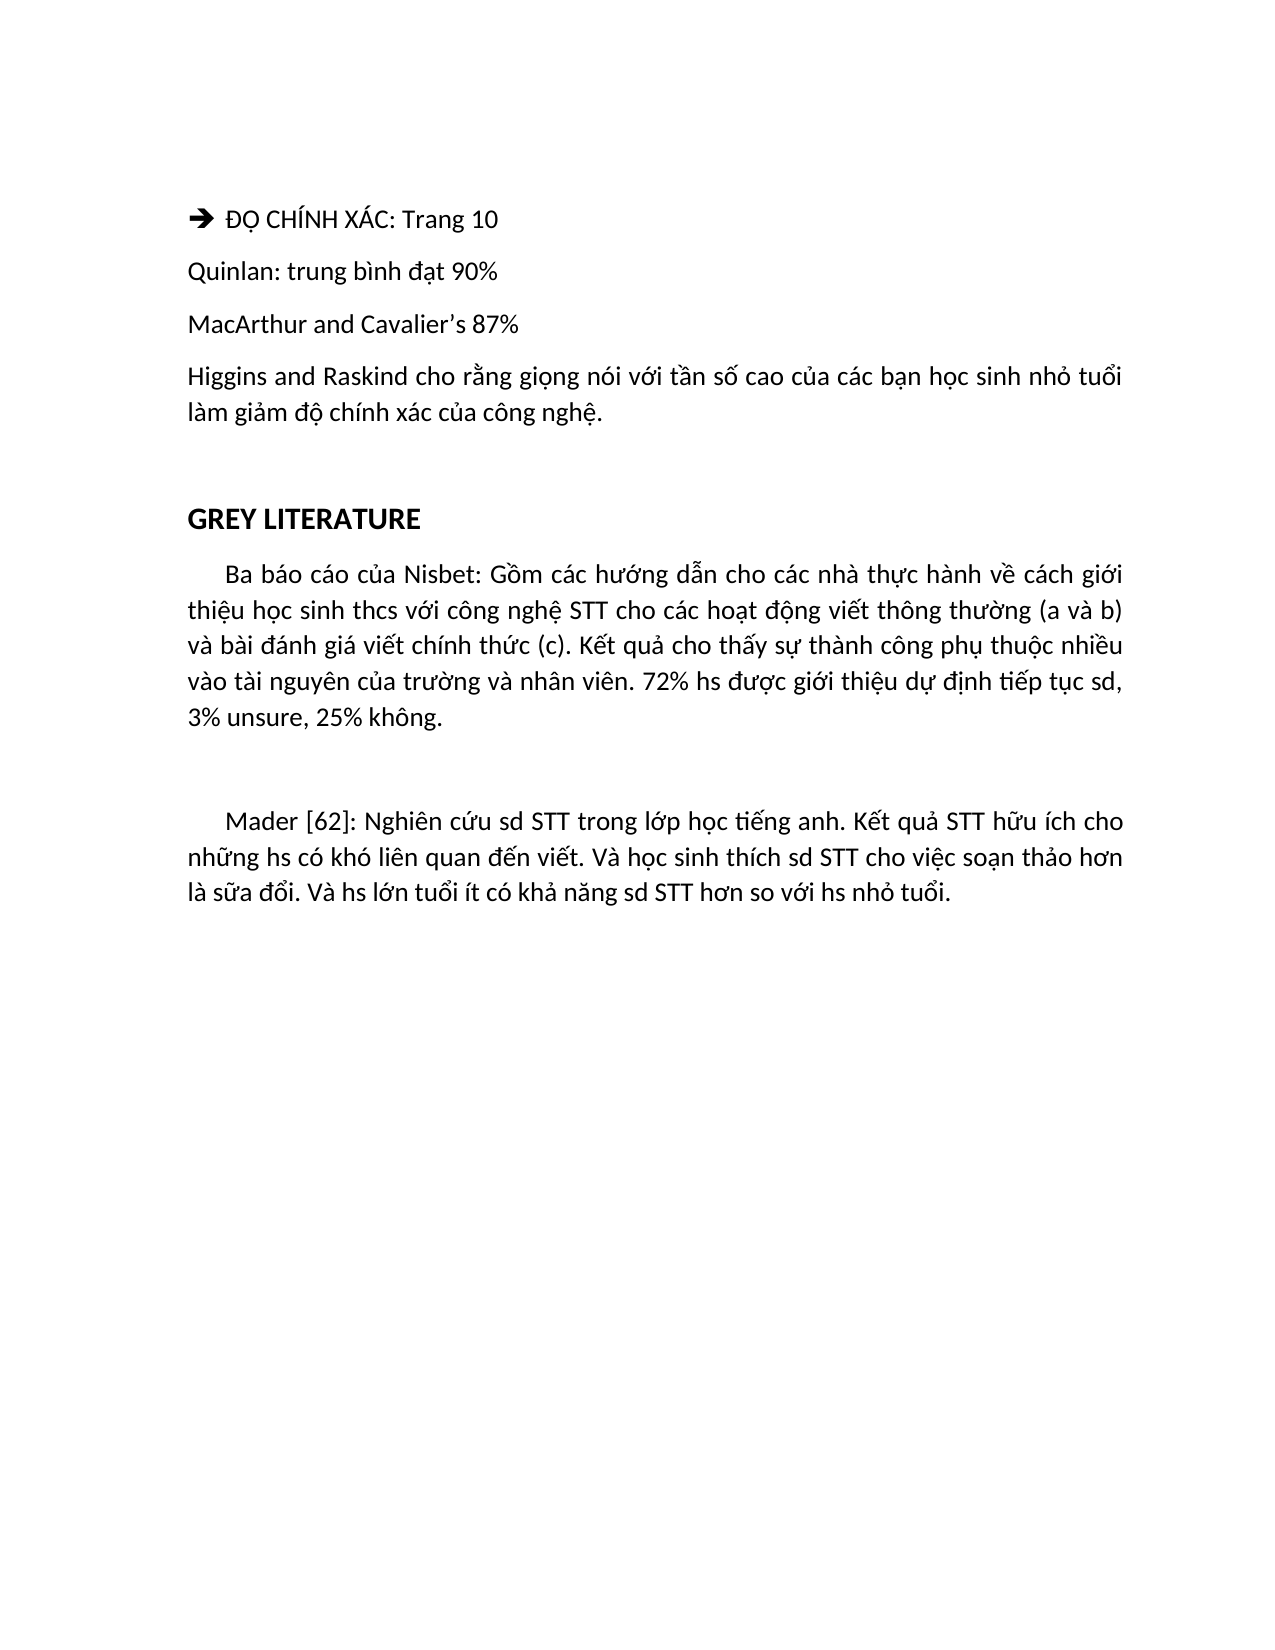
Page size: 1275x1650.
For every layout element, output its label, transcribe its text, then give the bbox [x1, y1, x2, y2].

text MacArthur and Cavalier’s 87% [187, 307, 1125, 340]
text Quinlan: trung bình đạt 90% [187, 254, 1125, 288]
text Mader [62]: Nghiên cứu sd STT trong lớp học tiếng anh. Kết quả STT hữu ích cho những hs có khó liên quan đến viết. Và học sinh thích sd STT cho việc soạn thảo hơn là sữa đổi. Và hs lớn tuổi ít có khả năng sd STT hơn so với hs nhỏ tuổi. [187, 804, 1125, 908]
text Ba báo cáo của Nisbet: Gồm các hướng dẫn cho các nhà thực hành về cách giới thiệu học sinh thcs với công nghệ STT cho các hoạt động viết thông thường (a và b) và bài đánh giá viết chính thức (c). Kết quả cho thấy sự thành công phụ thuộc nhiều vào tài nguyên của trường và nhân viên. 72% hs được giới thiệu dự định tiếp tục sd, 3% unsure, 25% không. [187, 557, 1125, 733]
text Higgins and Raskind cho rằng giọng nói với tần số cao của các bạn học sinh nhỏ tuổi làm giảm độ chính xác của công nghệ. [187, 359, 1125, 428]
text GREY LITERATURE [150, 499, 1125, 537]
list ĐỘ CHÍNH XÁC: Trang 10 [187, 202, 1125, 235]
